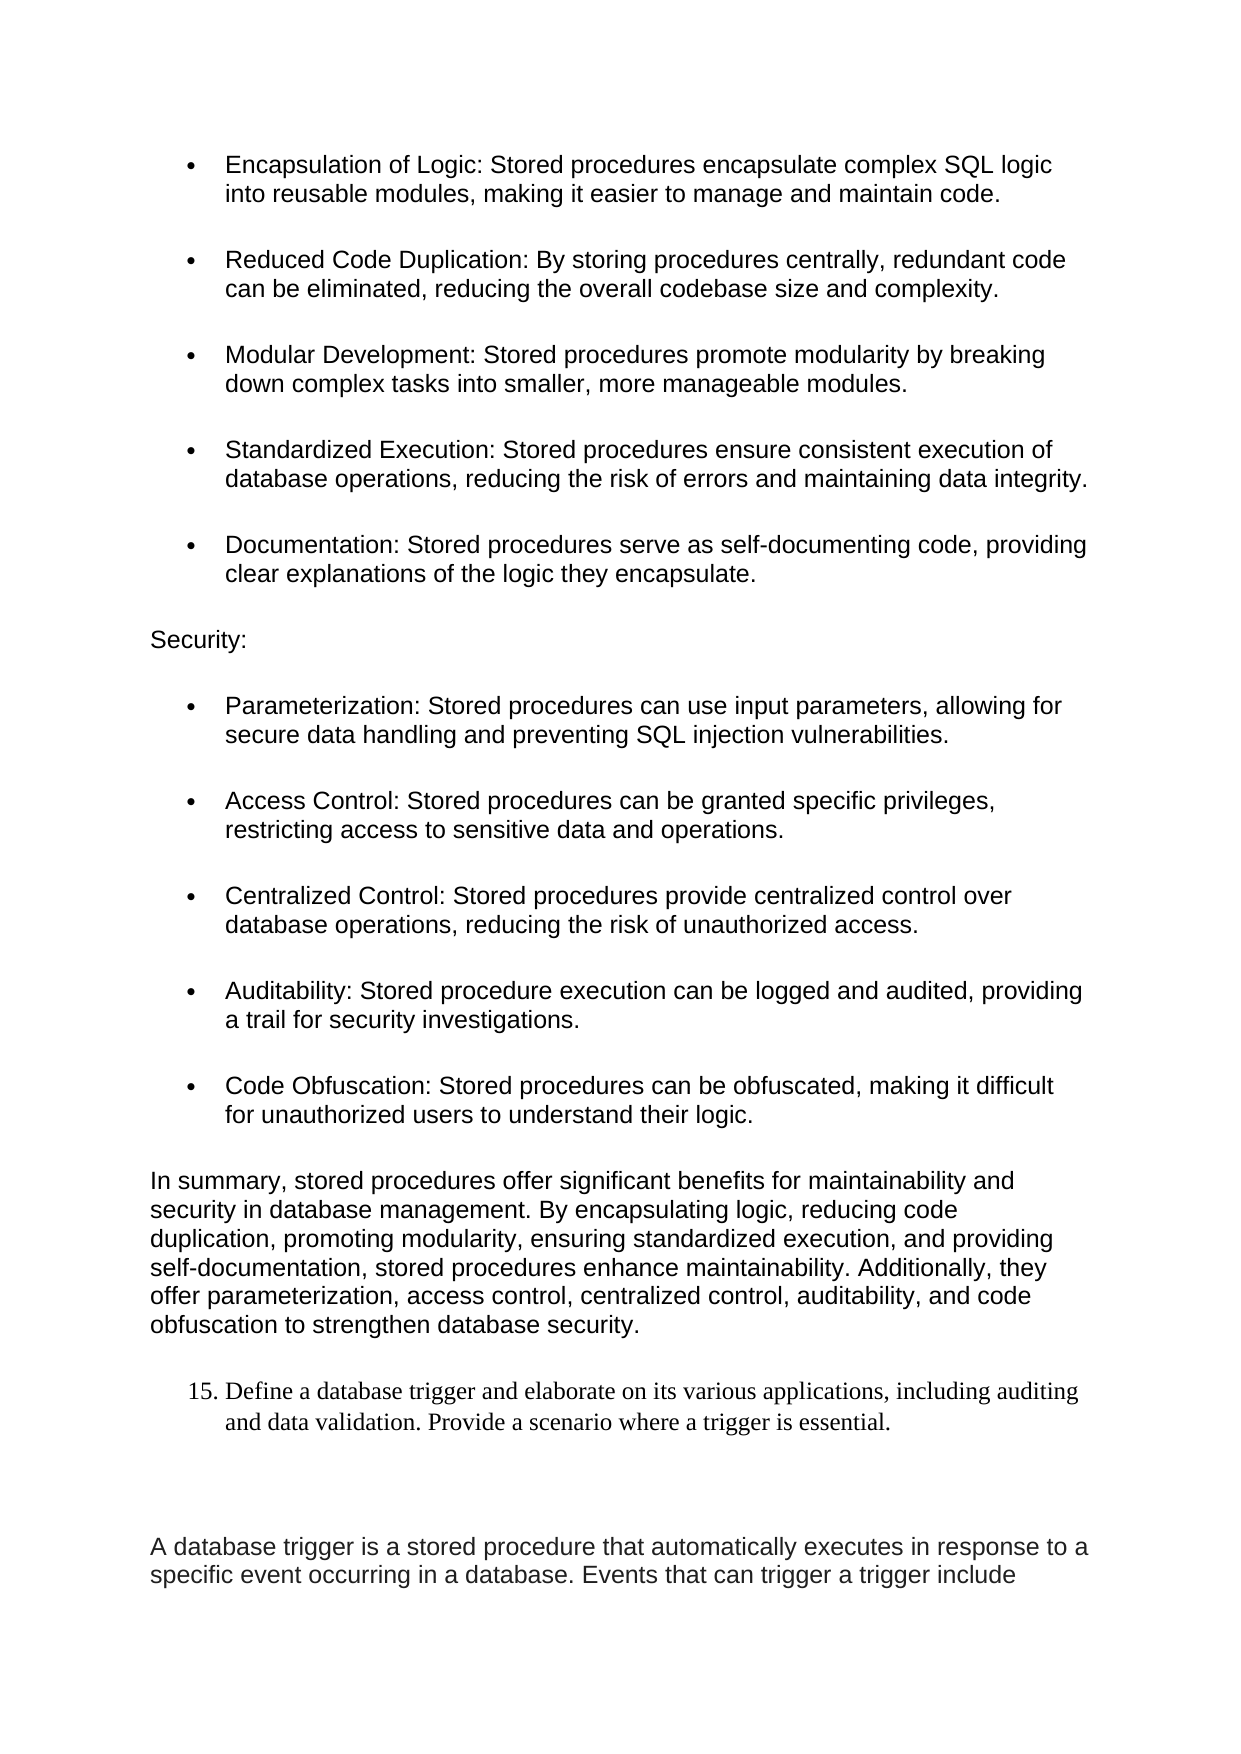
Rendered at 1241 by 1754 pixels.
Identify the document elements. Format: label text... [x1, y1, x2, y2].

list Modular Development: Stored procedures promote modularity by breaking down complex tasks into smaller, more manageable modules. [187, 340, 1090, 397]
list Standardized Execution: Stored procedures ensure consistent execution of database operations, reducing the risk of errors and maintaining data integrity. [187, 435, 1090, 492]
list Encapsulation of Logic: Stored procedures encapsulate complex SQL logic into reusable modules, making it easier to manage and maintain code. [187, 150, 1090, 207]
list Auditability: Stored procedure execution can be logged and audited, providing a trail for security investigations. [187, 976, 1090, 1034]
list Parameterization: Stored procedures can use input parameters, allowing for secure data handling and preventing SQL injection vulnerabilities. [187, 691, 1090, 749]
text Security: [150, 625, 1090, 654]
list Reduced Code Duplication: By storing procedures centrally, redundant code can be eliminated, reducing the overall codebase size and complexity. [187, 245, 1090, 302]
list Code Obfuscation: Stored procedures can be obfuscated, making it difficult for unauthorized users to understand their logic. [187, 1071, 1090, 1129]
list Documentation: Stored procedures serve as self-documenting code, providing clear explanations of the logic they encapsulate. [187, 530, 1090, 587]
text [150, 1503, 1090, 1589]
list Centralized Control: Stored procedures provide centralized control over database operations, reducing the risk of unauthorized access. [187, 881, 1090, 939]
text In summary, stored procedures offer significant benefits for maintainability and security in database management. By encapsulating logic, reducing code duplication, promoting modularity, ensuring standardized execution, and providing self-documentation, stored procedures enhance maintainability. Additionally, they offer parameterization, access control, centralized control, auditability, and code obfuscation to strengthen database security. [150, 1166, 1090, 1339]
list Define a database trigger and elaborate on its various applications, including auditing and data validation. Provide a scenario where a trigger is essential. [187, 1376, 1090, 1436]
list Access Control: Stored procedures can be granted specific privileges, restricting access to sensitive data and operations. [187, 786, 1090, 844]
